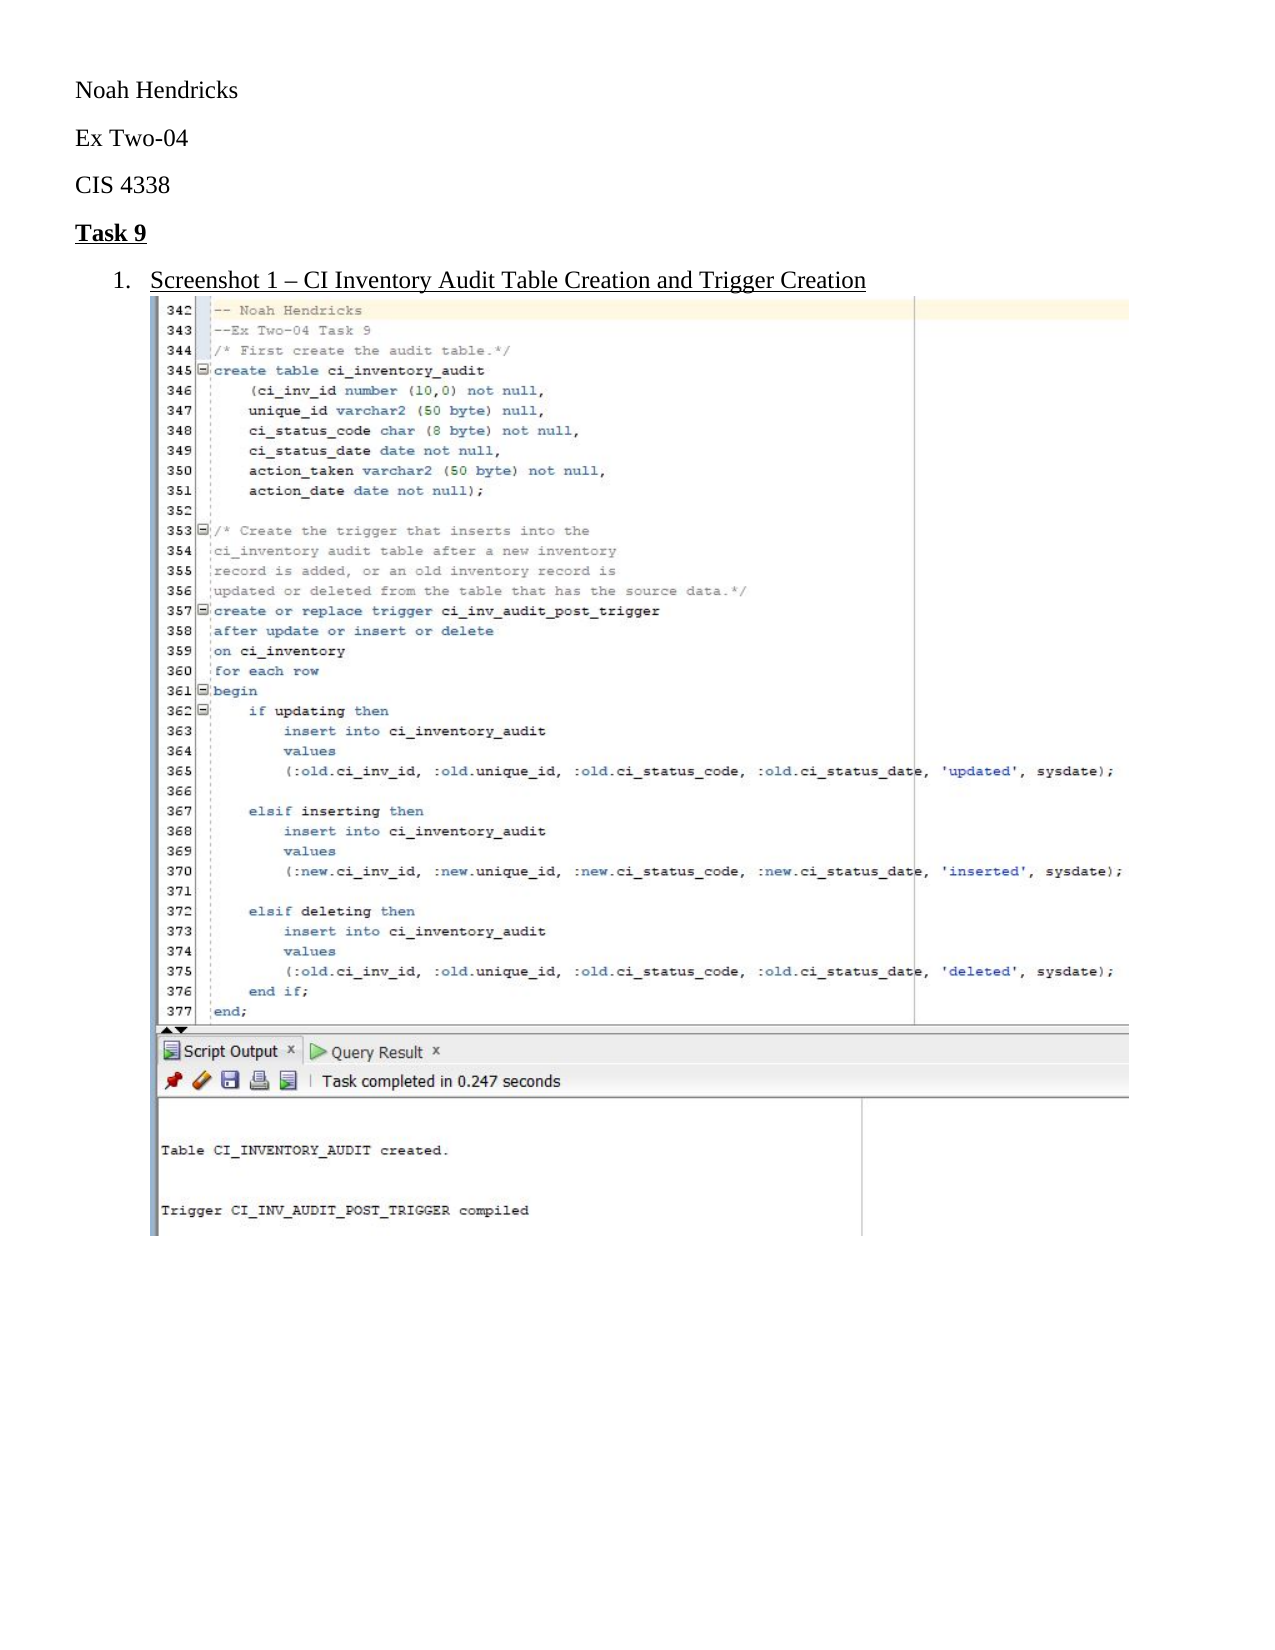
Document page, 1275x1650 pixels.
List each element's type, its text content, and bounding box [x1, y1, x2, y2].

text Task 9 [75, 218, 1200, 247]
picture [150, 296, 1129, 1236]
list Screenshot 1 – CI Inventory Audit Table Creation and Trigger Creation [112, 266, 1200, 294]
